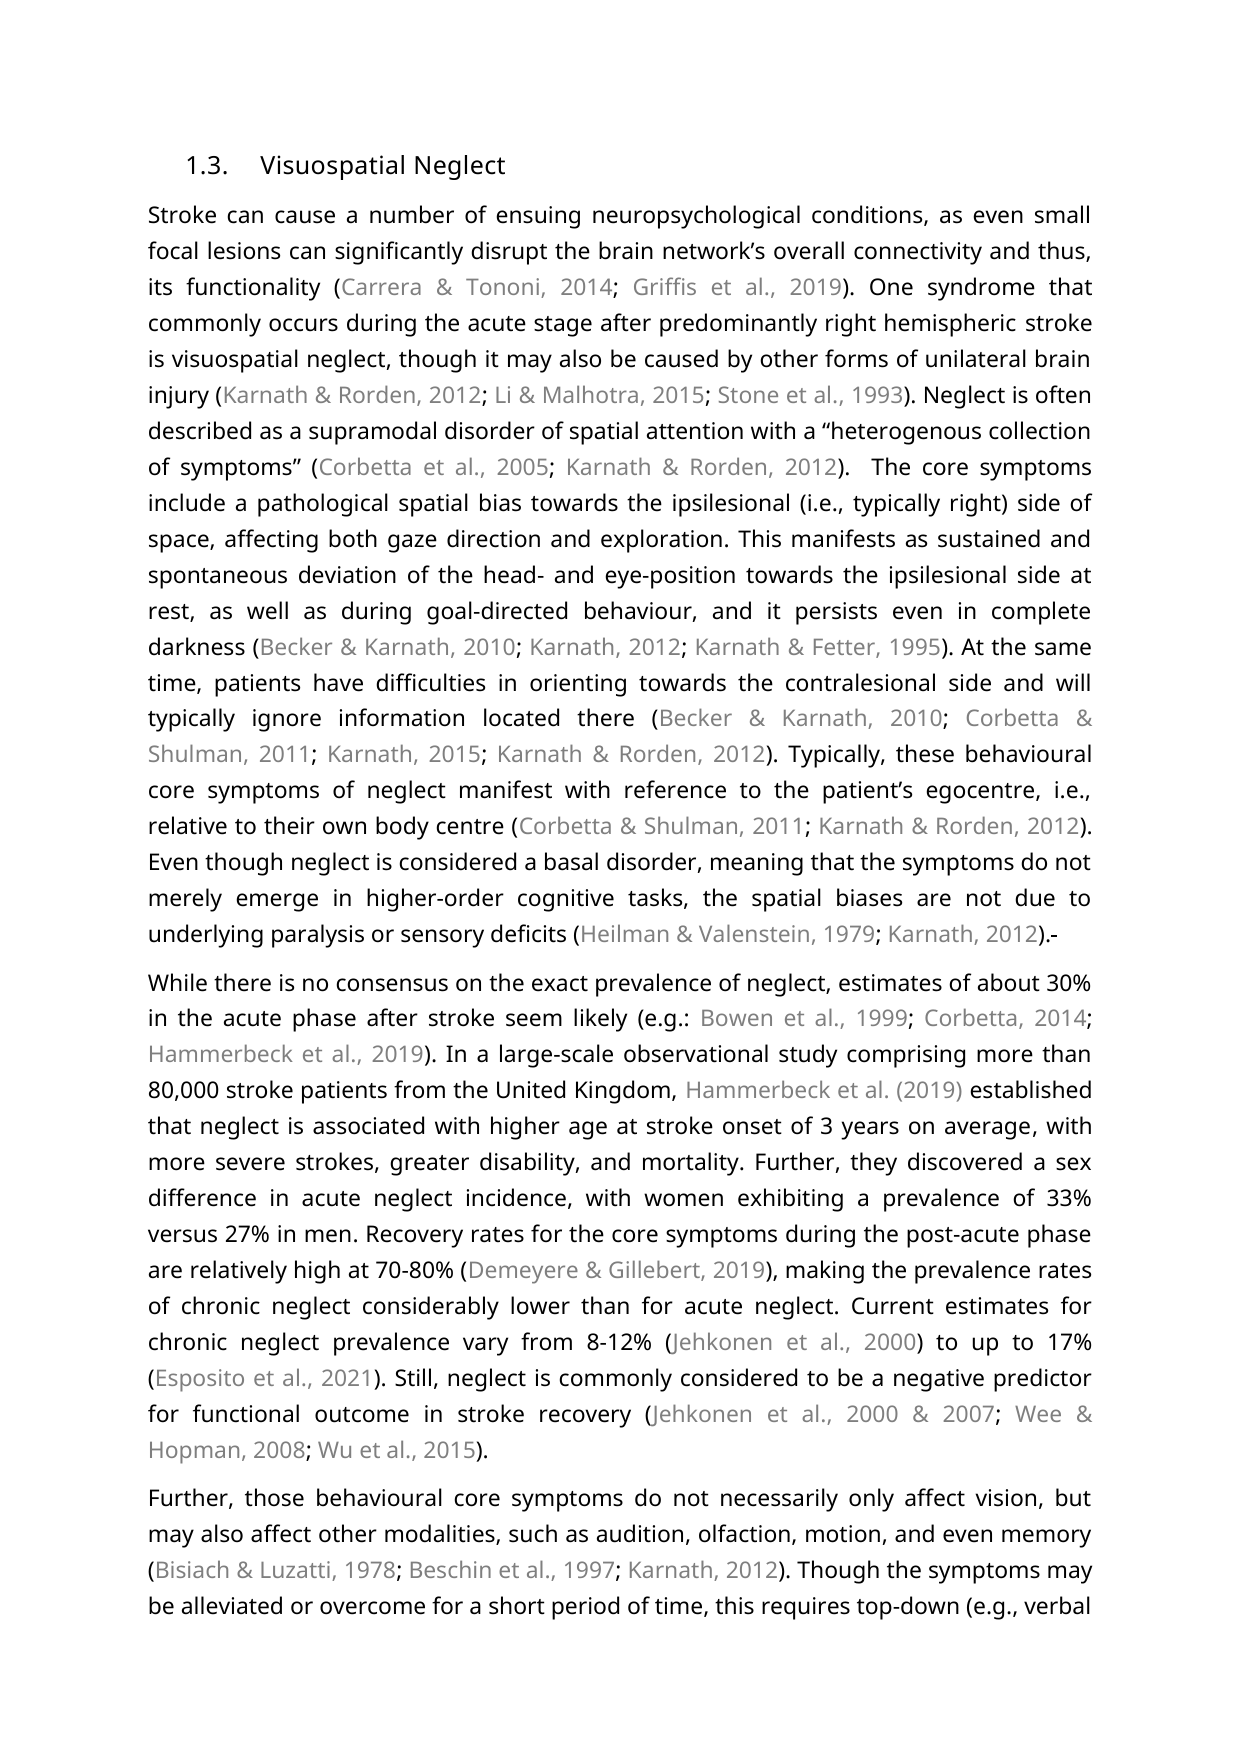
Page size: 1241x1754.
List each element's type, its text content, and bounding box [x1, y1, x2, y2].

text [148, 1482, 1093, 1621]
list Visuospatial Neglect [185, 148, 1093, 182]
text Stroke can cause a number of ensuing neuropsychological conditions, as even small focal lesions can significantly disrupt the brain network’s overall connectivity and thus, its functionality (Carrera & Tononi, 2014; Griffis et al., 2019). One syndrome that commonly occurs during the acute stage after predominantly right hemispheric stroke is visuospatial neglect, though it may also be caused by other forms of unilateral brain injury (Karnath & Rorden, 2012; Li & Malhotra, 2015; Stone et al., 1993). Neglect is often described as a supramodal disorder of spatial attention with a “heterogenous collection of symptoms” (Corbetta et al., 2005; Karnath & Rorden, 2012). The core symptoms include a pathological spatial bias towards the ipsilesional (i.e., typically right) side of space, affecting both gaze direction and exploration. This manifests as sustained and spontaneous deviation of the head- and eye-position towards the ipsilesional side at rest, as well as during goal-directed behaviour, and it persists even in complete darkness (Becker & Karnath, 2010; Karnath, 2012; Karnath & Fetter, 1995). At the same time, patients have difficulties in orienting towards the contralesional side and will typically ignore information located there (Becker & Karnath, 2010; Corbetta & Shulman, 2011; Karnath, 2015; Karnath & Rorden, 2012). Typically, these behavioural core symptoms of neglect manifest with reference to the patient’s egocentre, i.e., relative to their own body centre (Corbetta & Shulman, 2011; Karnath & Rorden, 2012). Even though neglect is considered a basal disorder, meaning that the symptoms do not merely emerge in higher-order cognitive tasks, the spatial biases are not due to underlying paralysis or sensory deficits (Heilman & Valenstein, 1979; Karnath, 2012). [148, 199, 1093, 949]
text While there is no consensus on the exact prevalence of neglect, estimates of about 30% in the acute phase after stroke seem likely (e.g.: Bowen et al., 1999; Corbetta, 2014; Hammerbeck et al., 2019). In a large-scale observational study comprising more than 80,000 stroke patients from the United Kingdom, Hammerbeck et al. (2019) established that neglect is associated with higher age at stroke onset of 3 years on average, with more severe strokes, greater disability, and mortality. Further, they discovered a sex difference in acute neglect incidence, with women exhibiting a prevalence of 33% versus 27% in men. Recovery rates for the core symptoms during the post-acute phase are relatively high at 70-80% (Demeyere & Gillebert, 2019), making the prevalence rates of chronic neglect considerably lower than for acute neglect. Current estimates for chronic neglect prevalence vary from 8-12% (Jehkonen et al., 2000) to up to 17% (Esposito et al., 2021). Still, neglect is commonly considered to be a negative predictor for functional outcome in stroke recovery (Jehkonen et al., 2000 & 2007; Wee & Hopman, 2008; Wu et al., 2015). [148, 966, 1093, 1465]
